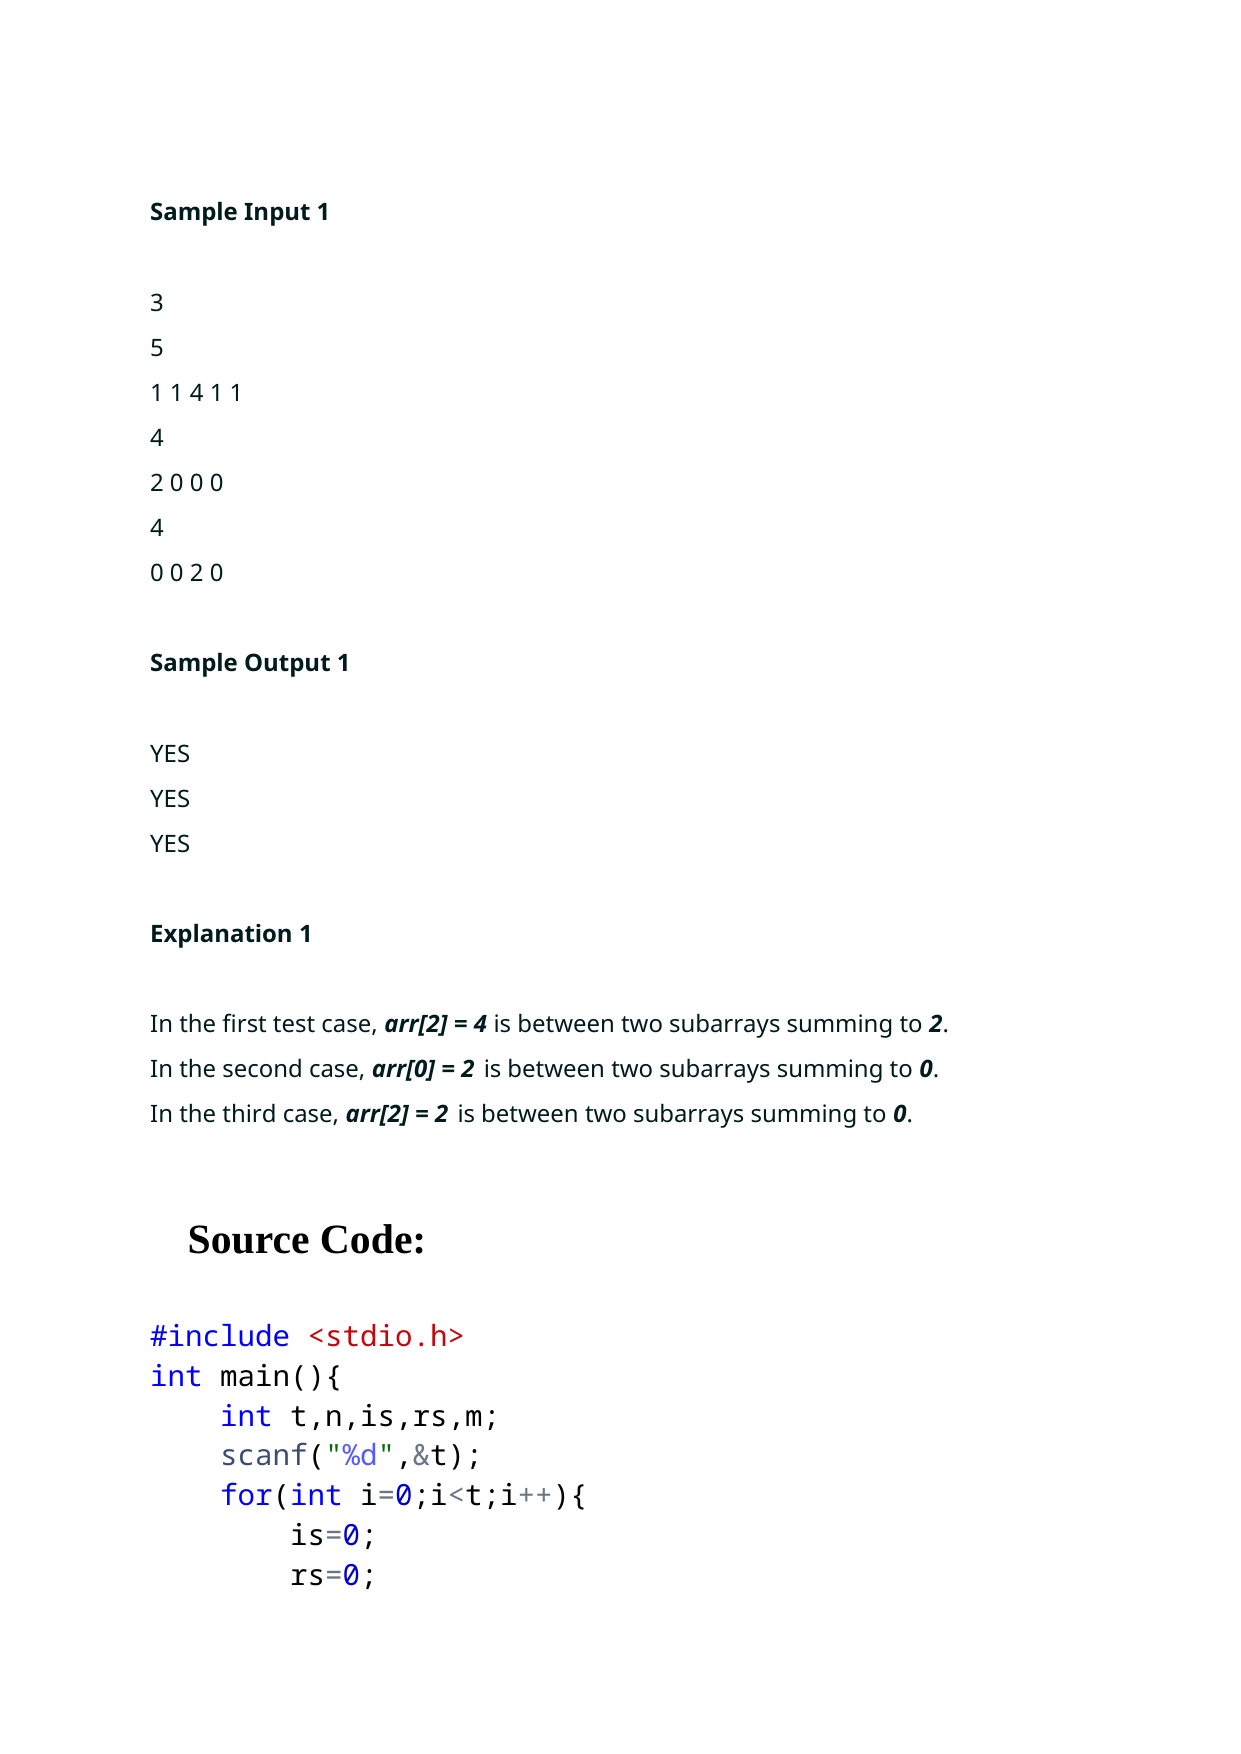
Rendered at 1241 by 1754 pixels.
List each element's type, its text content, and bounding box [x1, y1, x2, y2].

text int main(){ [150, 1355, 1090, 1395]
text 4 [150, 511, 1090, 543]
text rs=0; [150, 1554, 1090, 1593]
text #include <stdio.h> [150, 1316, 1090, 1355]
text Sample Input 1 [150, 195, 1090, 228]
text 2 0 0 0 [150, 466, 1090, 498]
text YES [150, 827, 1090, 859]
text 5 [150, 330, 1090, 363]
text Explanation 1 [150, 917, 1090, 949]
text Sample Output 1 [150, 646, 1090, 679]
text In the first test case, arr[2] = 4 is between two subarrays summing to 2. [150, 1007, 1090, 1039]
text for(int i=0;i<t;i++){ [150, 1474, 1090, 1514]
text int t,n,is,rs,m; [150, 1395, 1090, 1435]
text In the third case, arr[2] = 2 is between two subarrays summing to 0. [150, 1097, 1090, 1130]
text YES [150, 736, 1090, 769]
text In the second case, arr[0] = 2 is between two subarrays summing to 0. [150, 1052, 1090, 1085]
text 1 1 4 1 1 [150, 376, 1090, 408]
text is=0; [150, 1514, 1090, 1554]
text YES [150, 781, 1090, 814]
text Source Code: [187, 1214, 1090, 1262]
text scanf("%d",&t); [150, 1435, 1090, 1474]
text 3 [150, 285, 1090, 318]
text 0 0 2 0 [150, 556, 1090, 588]
text 4 [150, 421, 1090, 453]
